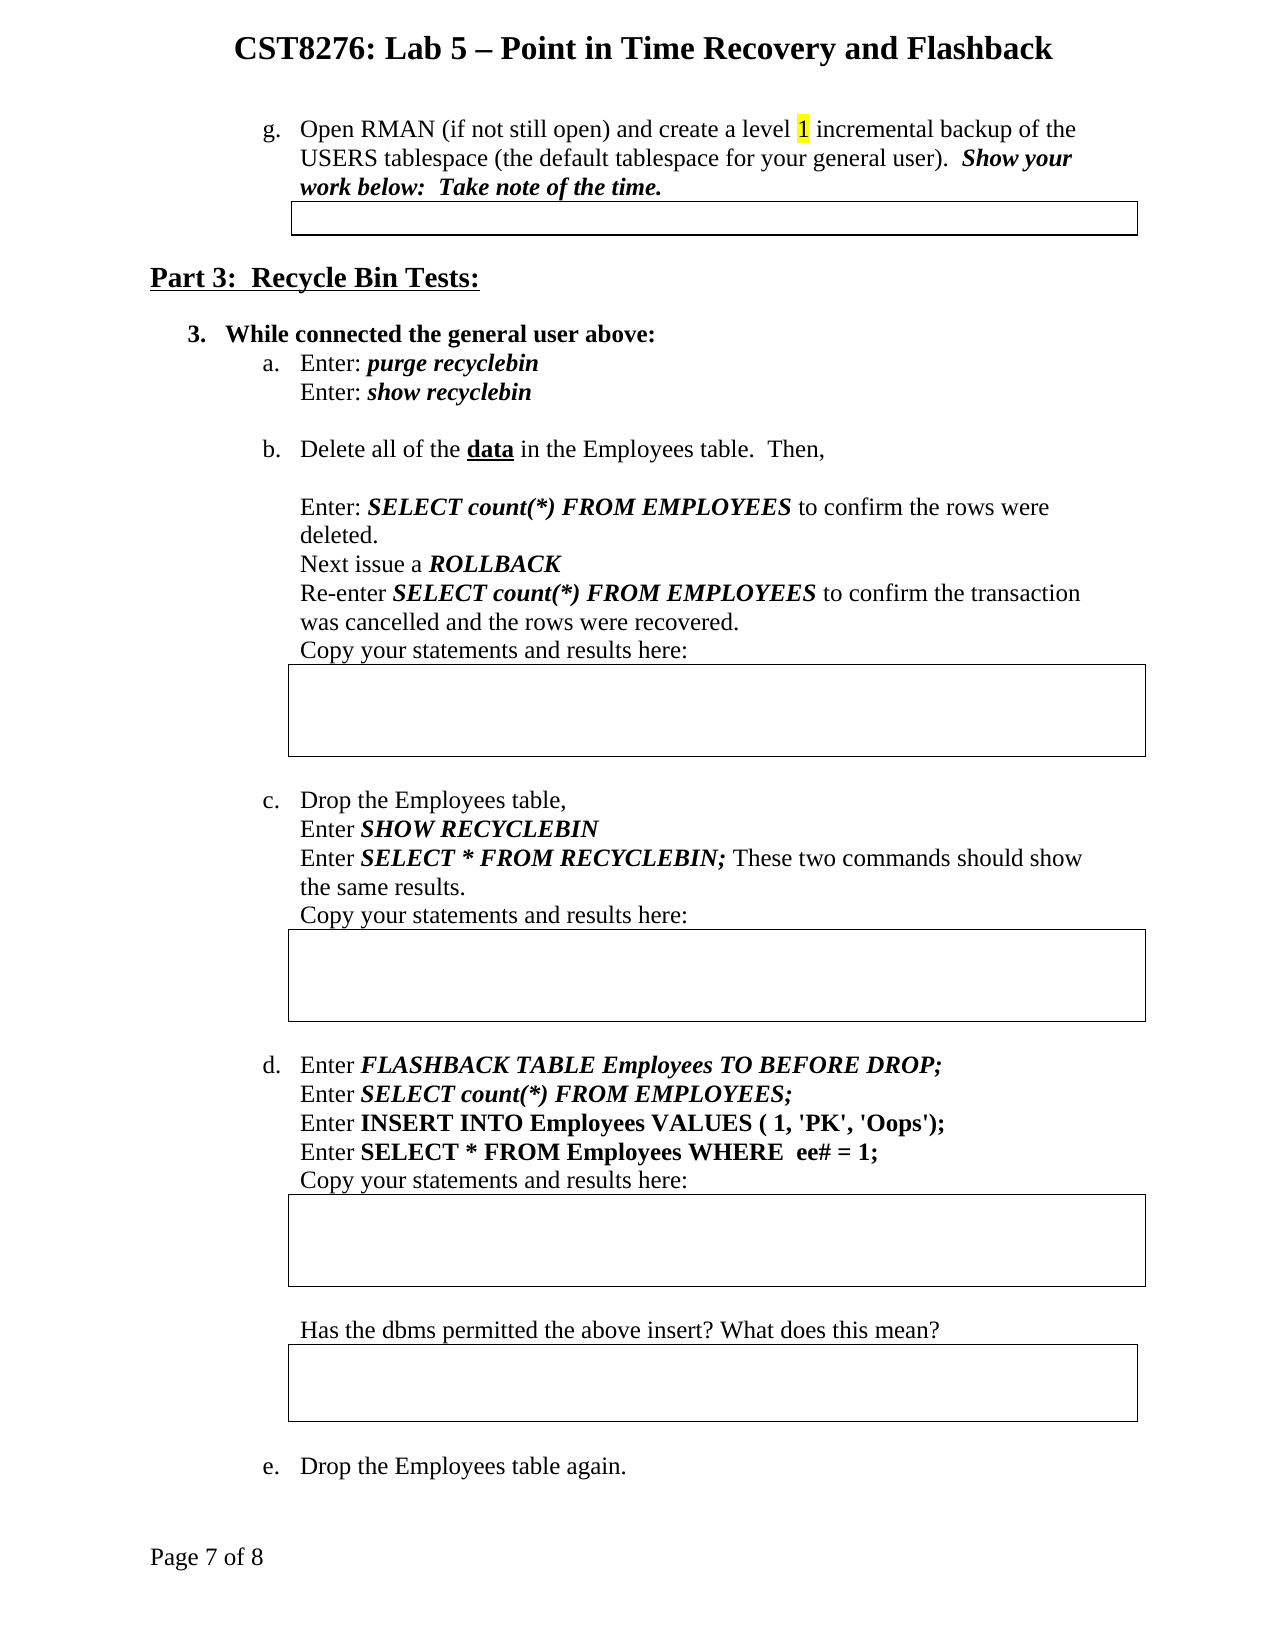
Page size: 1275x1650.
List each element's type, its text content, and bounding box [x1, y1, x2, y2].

list While connected the general user above: [187, 319, 1095, 348]
list Re-enter SELECT count(*) FROM EMPLOYEES to confirm the transaction was cancelled and the rows were recovered. [300, 578, 1095, 635]
list Copy your statements and results here: [300, 1165, 1095, 1194]
list Enter: show recyclebin [300, 377, 1095, 405]
list Enter SHOW RECYCLEBIN [300, 814, 1095, 843]
list Open RMAN (if not still open) and create a level 1 incremental backup of the USERS tablespace (the default tablespace for your general user). Show your work below: Take note of the time. [262, 114, 1095, 201]
text Part 3: Recycle Bin Tests: [150, 261, 1137, 294]
list Has the dbms permitted the above insert? What does this mean? [300, 1315, 1095, 1344]
list Enter FLASHBACK TABLE Employees TO BEFORE DROP; [262, 1050, 1095, 1079]
list Drop the Employees table again. [262, 1451, 1095, 1480]
list Enter SELECT * FROM Employees WHERE ee# = 1; [300, 1137, 1095, 1165]
list Enter INSERT INTO Employees VALUES ( 1, 'PK', 'Oops'); [300, 1108, 1095, 1137]
list Next issue a ROLLBACK [300, 549, 1095, 578]
list Delete all of the data in the Employees table. Then, [262, 434, 1095, 492]
list Drop the Employees table, [262, 785, 1095, 814]
list Enter: SELECT count(*) FROM EMPLOYEES to confirm the rows were deleted. [300, 492, 1095, 549]
list Enter: purge recyclebin [262, 348, 1095, 377]
list Copy your statements and results here: [300, 635, 1095, 664]
list Enter SELECT * FROM RECYCLEBIN; These two commands should show the same results. [300, 843, 1095, 900]
list Enter SELECT count(*) FROM EMPLOYEES; [300, 1079, 1095, 1108]
list Copy your statements and results here: [300, 900, 1095, 929]
